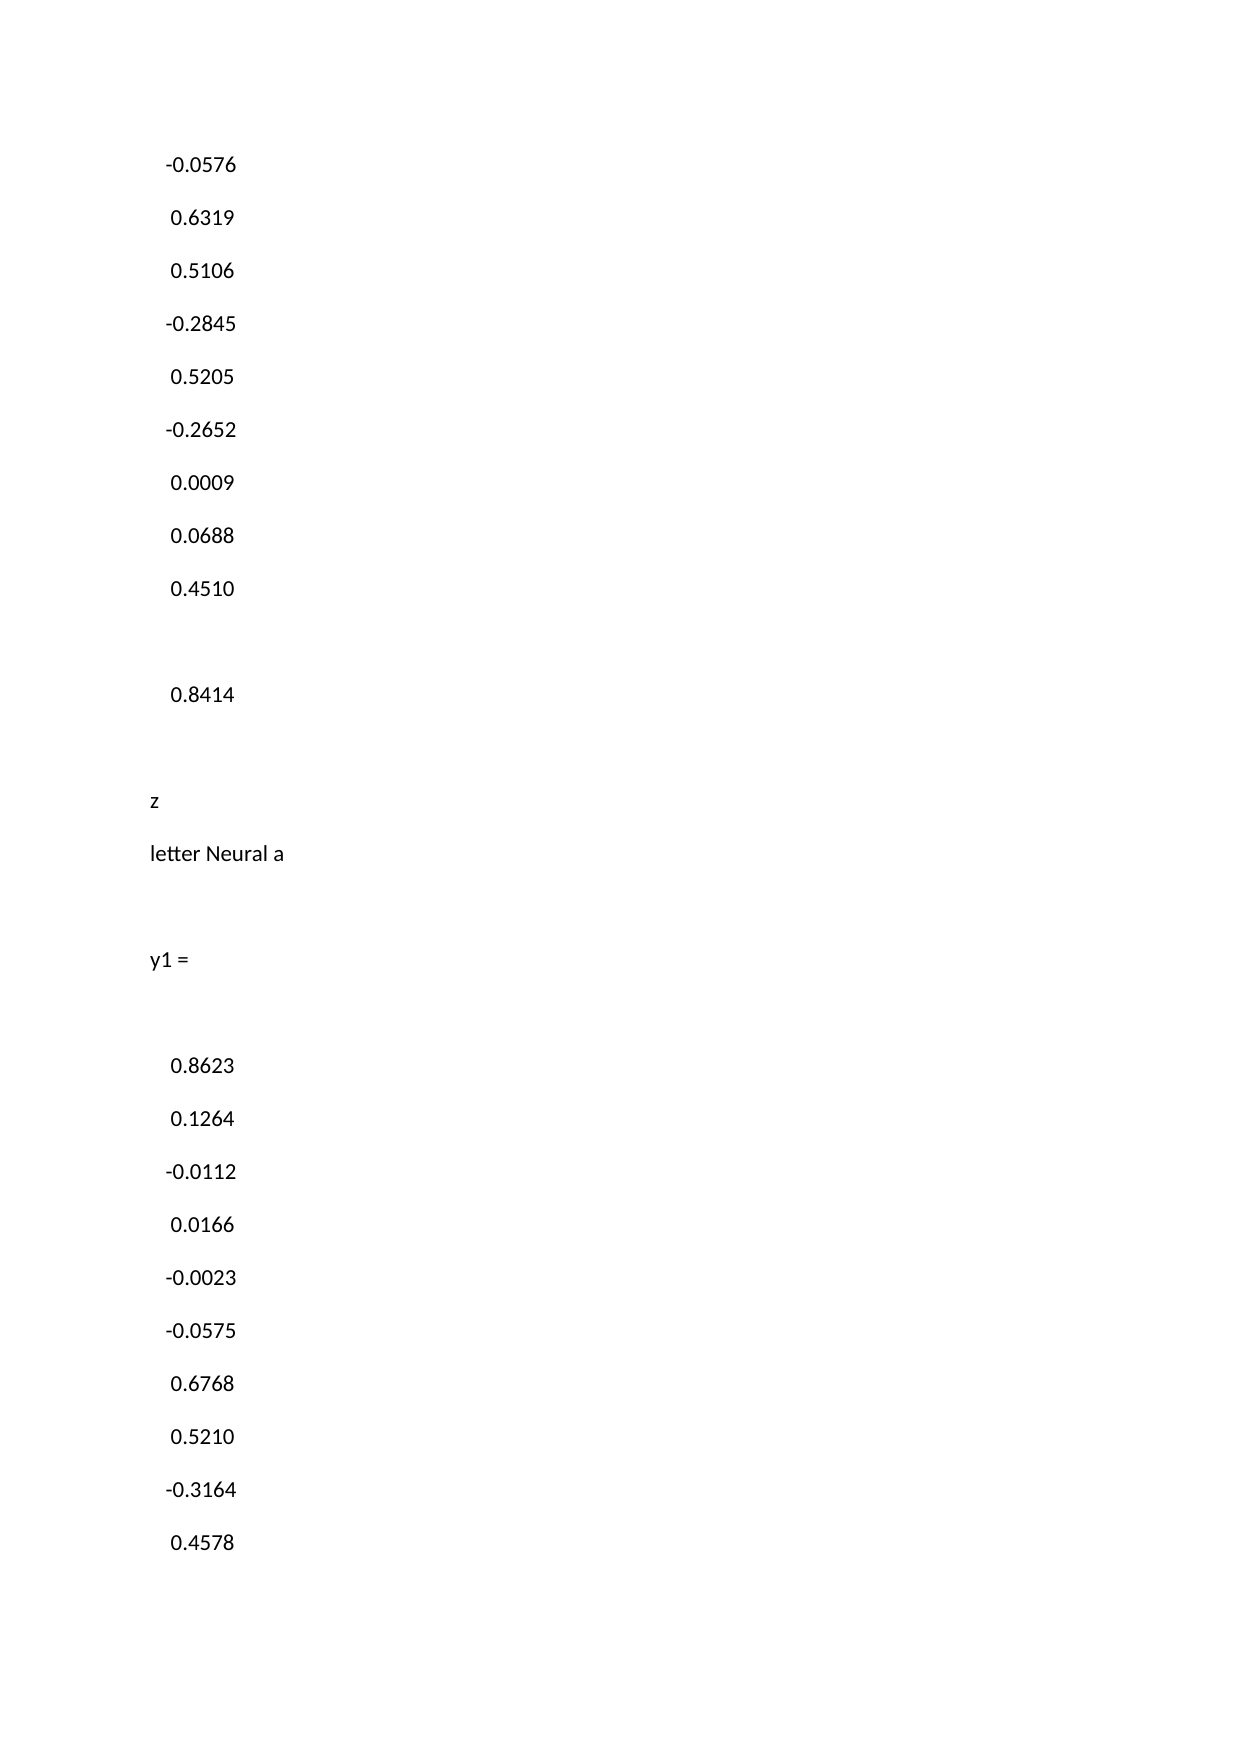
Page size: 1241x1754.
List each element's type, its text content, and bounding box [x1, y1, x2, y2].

text -0.0112 [150, 1157, 1090, 1185]
text 0.5210 [150, 1422, 1090, 1451]
text 0.6319 [150, 203, 1090, 231]
text z [150, 786, 1090, 814]
text -0.0576 [150, 150, 1090, 178]
text 0.0688 [150, 521, 1090, 549]
text 0.0166 [150, 1210, 1090, 1238]
text 0.5205 [150, 362, 1090, 390]
text 0.1264 [150, 1104, 1090, 1132]
text -0.2845 [150, 309, 1090, 337]
text letter Neural a [150, 839, 1090, 867]
text -0.0575 [150, 1316, 1090, 1344]
text 0.8623 [150, 1051, 1090, 1079]
text 0.6768 [150, 1369, 1090, 1397]
text 0.4510 [150, 574, 1090, 602]
text 0.4578 [150, 1528, 1090, 1557]
text 0.8414 [150, 680, 1090, 708]
text 0.0009 [150, 468, 1090, 496]
text y1 = [150, 945, 1090, 973]
text -0.3164 [150, 1476, 1090, 1503]
text 0.5106 [150, 256, 1090, 284]
text -0.0023 [150, 1263, 1090, 1291]
text -0.2652 [150, 415, 1090, 443]
